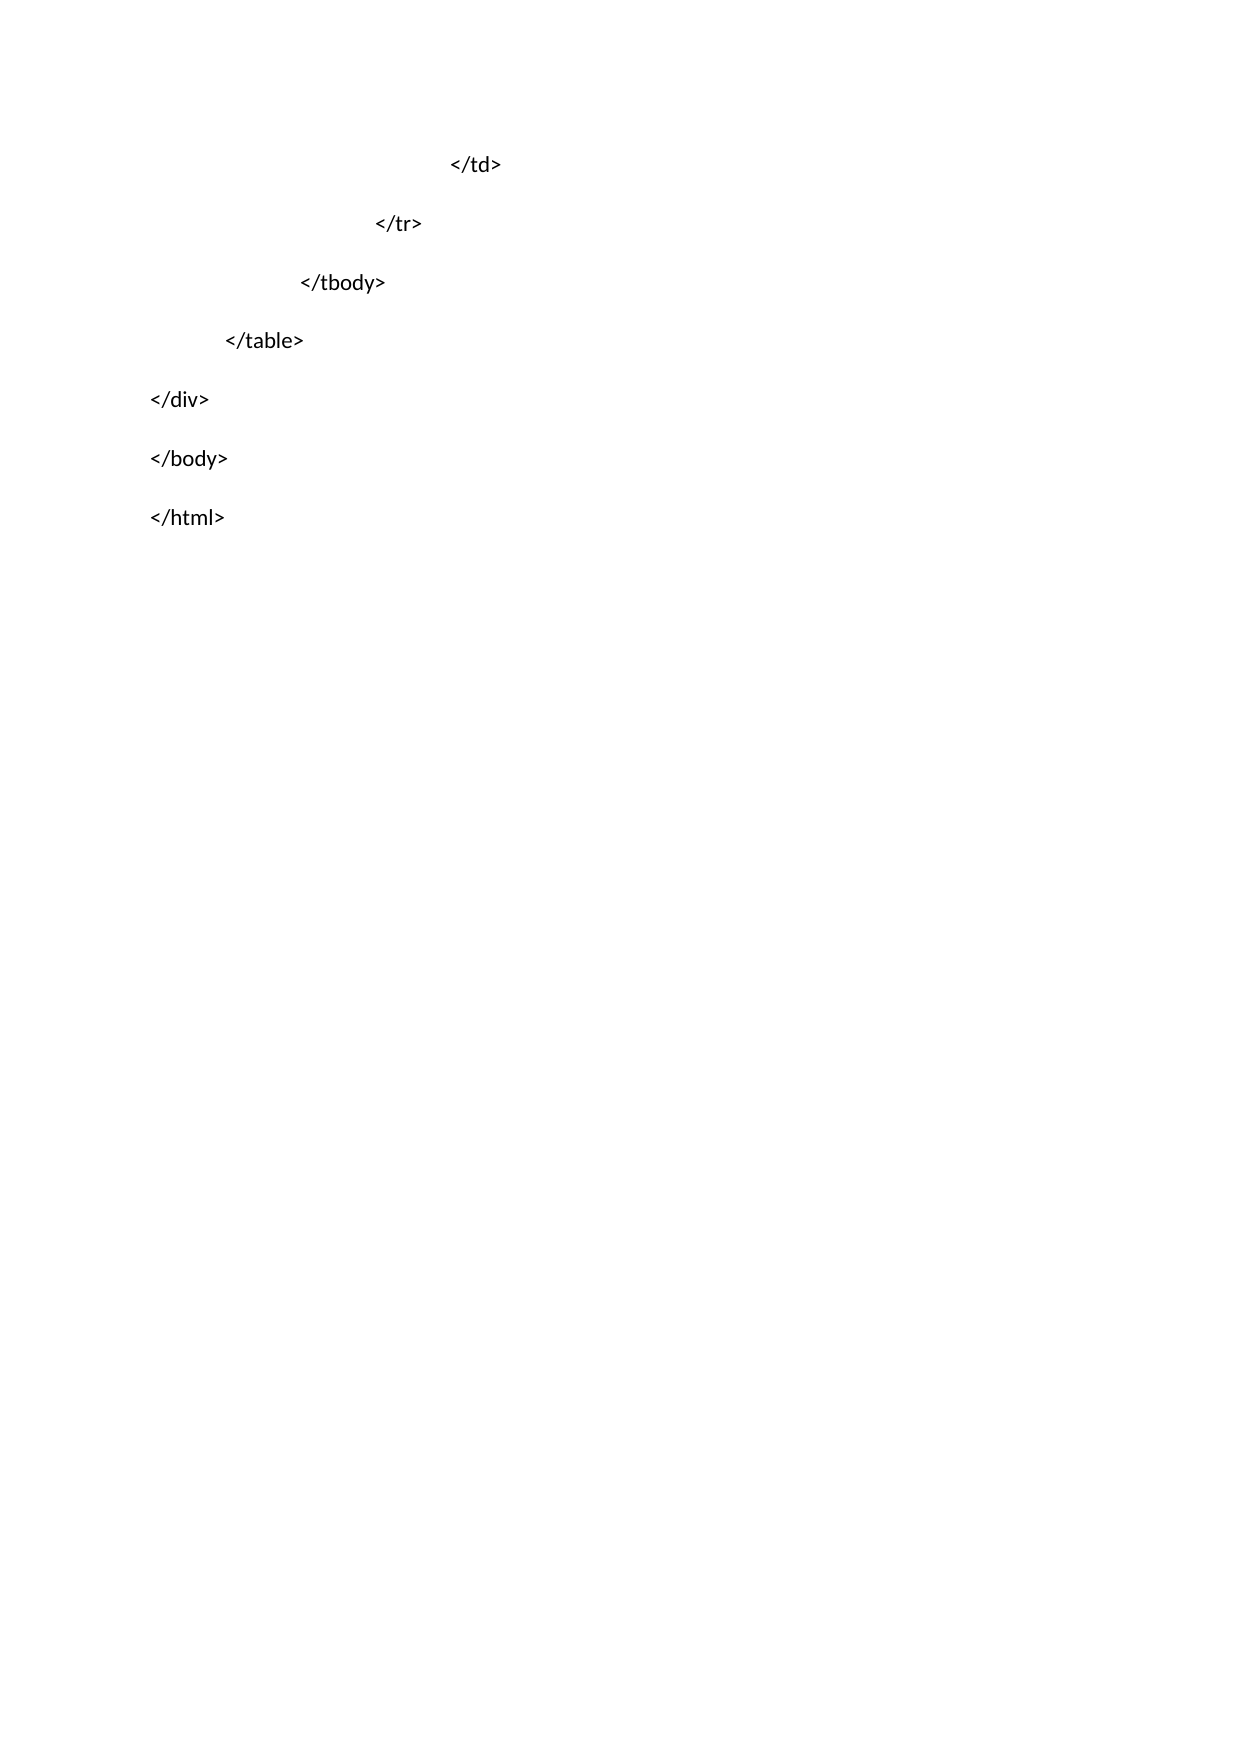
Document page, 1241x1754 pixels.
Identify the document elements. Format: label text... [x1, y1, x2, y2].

text </tbody> [150, 268, 1090, 296]
text </div> [150, 385, 1090, 413]
text </html> [150, 503, 1090, 531]
text </td> [150, 150, 1090, 178]
text </table> [150, 327, 1090, 354]
text </tr> [150, 209, 1090, 237]
text </body> [150, 444, 1090, 472]
